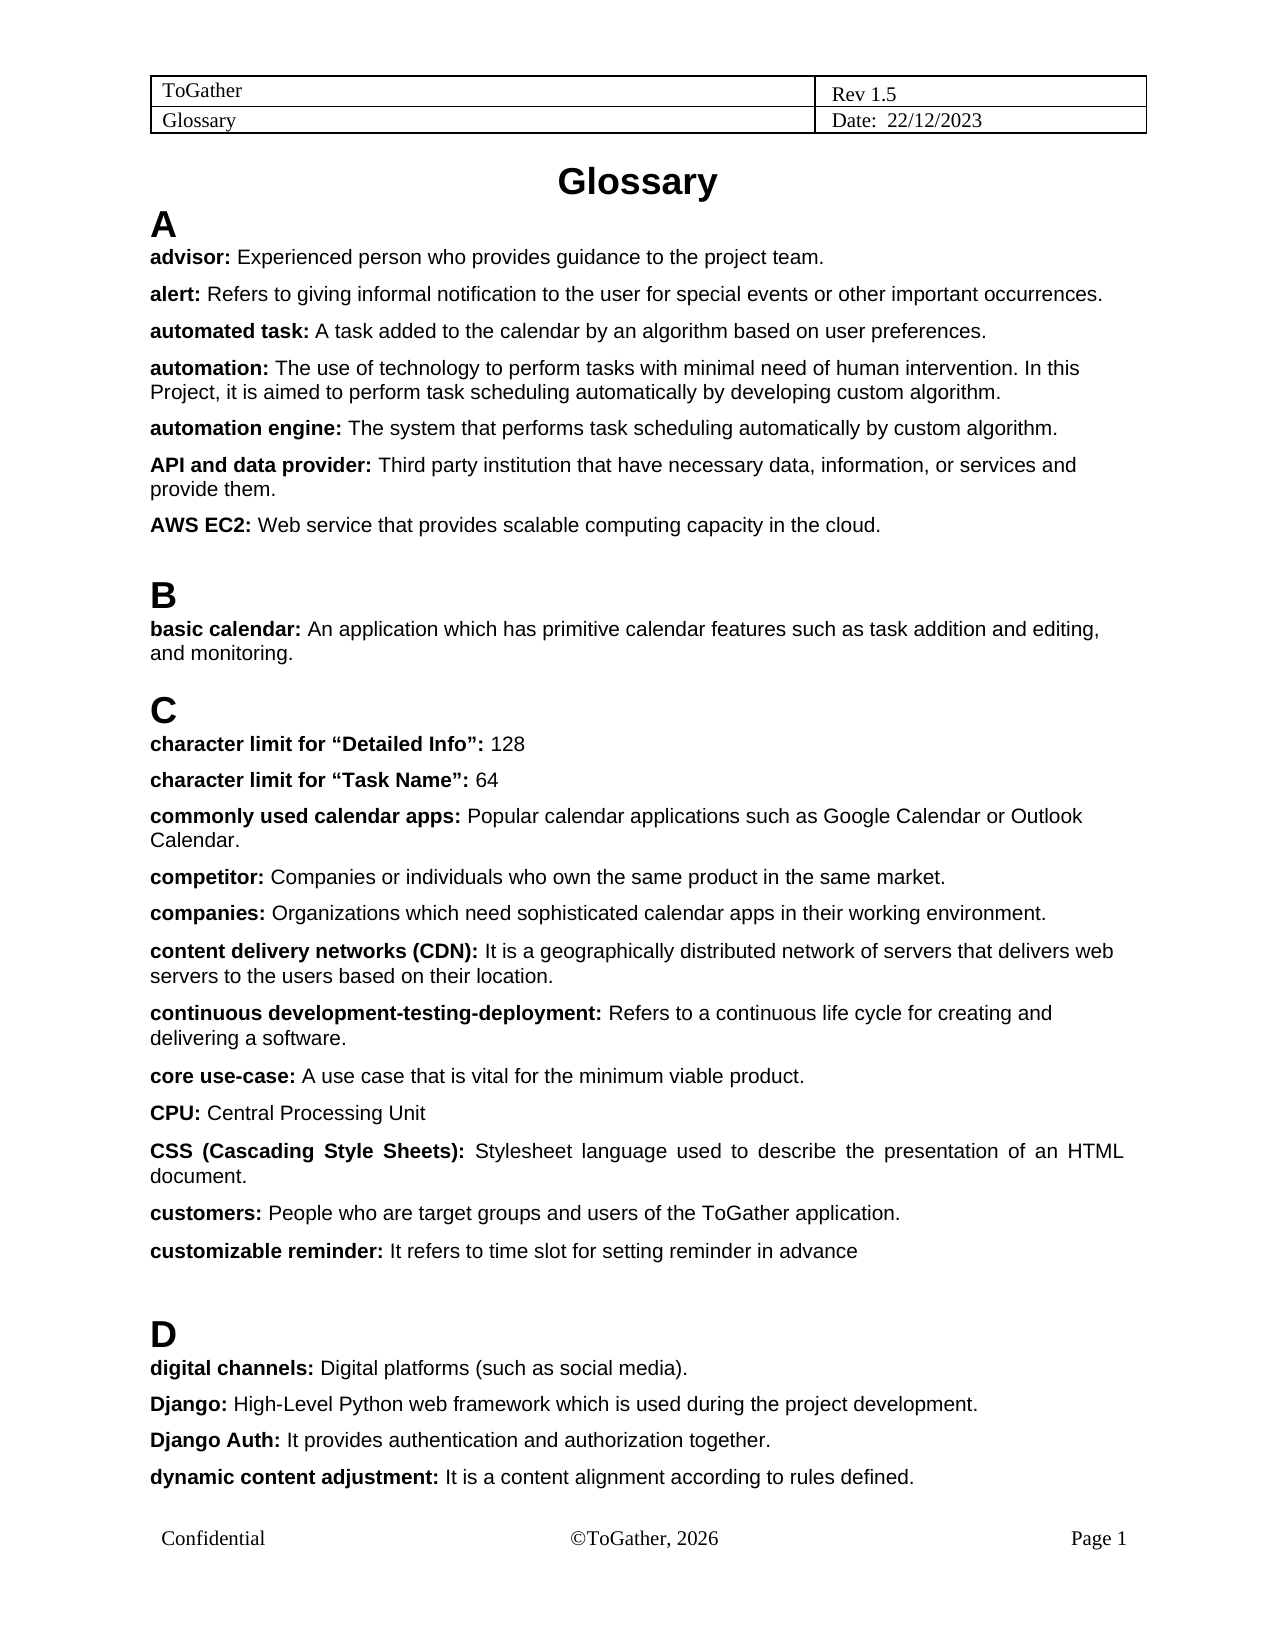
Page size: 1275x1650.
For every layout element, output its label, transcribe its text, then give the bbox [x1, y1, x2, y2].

text Django: High-Level Python web framework which is used during the project development. [150, 1392, 1125, 1416]
text character limit for “Task Name”: 64 [150, 768, 1125, 792]
text dynamic content adjustment: It is a content alignment according to rules defined. [150, 1464, 1125, 1488]
text continuous development-testing-deployment: Refers to a continuous life cycle for creating and delivering a software. [150, 1000, 1125, 1050]
text alert: Refers to giving informal notification to the user for special events or other important occurrences. [150, 282, 1125, 306]
text content delivery networks (CDN): It is a geographically distributed network of servers that delivers web servers to the users based on their location. [150, 938, 1125, 988]
text commonly used calendar apps: Popular calendar applications such as Google Calendar or Outlook Calendar. [150, 804, 1125, 852]
text Django Auth: It provides authentication and authorization together. [150, 1428, 1125, 1452]
text automation: The use of technology to perform tasks with minimal need of human intervention. In this Project, it is aimed to perform task scheduling automatically by developing custom algorithm. [150, 356, 1125, 403]
text companies: Organizations which need sophisticated calendar apps in their working environment. [150, 901, 1125, 925]
text customers: People who are target groups and users of the ToGather application. [150, 1200, 1125, 1225]
text core use-case: A use case that is vital for the minimum viable product. [150, 1063, 1125, 1088]
text basic calendar: An application which has primitive calendar features such as task addition and editing, and monitoring. [150, 616, 1125, 664]
text character limit for “Detailed Info”: 128 [150, 731, 1125, 755]
text automation engine: The system that performs task scheduling automatically by custom algorithm. [150, 416, 1125, 440]
title Glossary [150, 159, 1125, 202]
text CPU: Central Processing Unit [150, 1100, 1125, 1125]
text automated task: A task added to the calendar by an algorithm based on user preferences. [150, 318, 1125, 343]
text AWS EC2: Web service that provides scalable computing capacity in the cloud. [150, 513, 1125, 537]
title A [150, 202, 1125, 245]
title D [150, 1313, 1125, 1356]
text CSS (Cascading Style Sheets): Stylesheet language used to describe the presentation of an HTML document. [150, 1138, 1125, 1188]
text customizable reminder: It refers to time slot for setting reminder in advance [150, 1238, 1125, 1263]
title C [150, 688, 1125, 731]
title B [150, 573, 1125, 616]
text digital channels: Digital platforms (such as social media). [150, 1356, 1125, 1380]
text API and data provider: Third party institution that have necessary data, information, or services and provide them. [150, 452, 1125, 500]
text advisor: Experienced person who provides guidance to the project team. [150, 245, 1125, 269]
text competitor: Companies or individuals who own the same product in the same market. [150, 865, 1125, 889]
